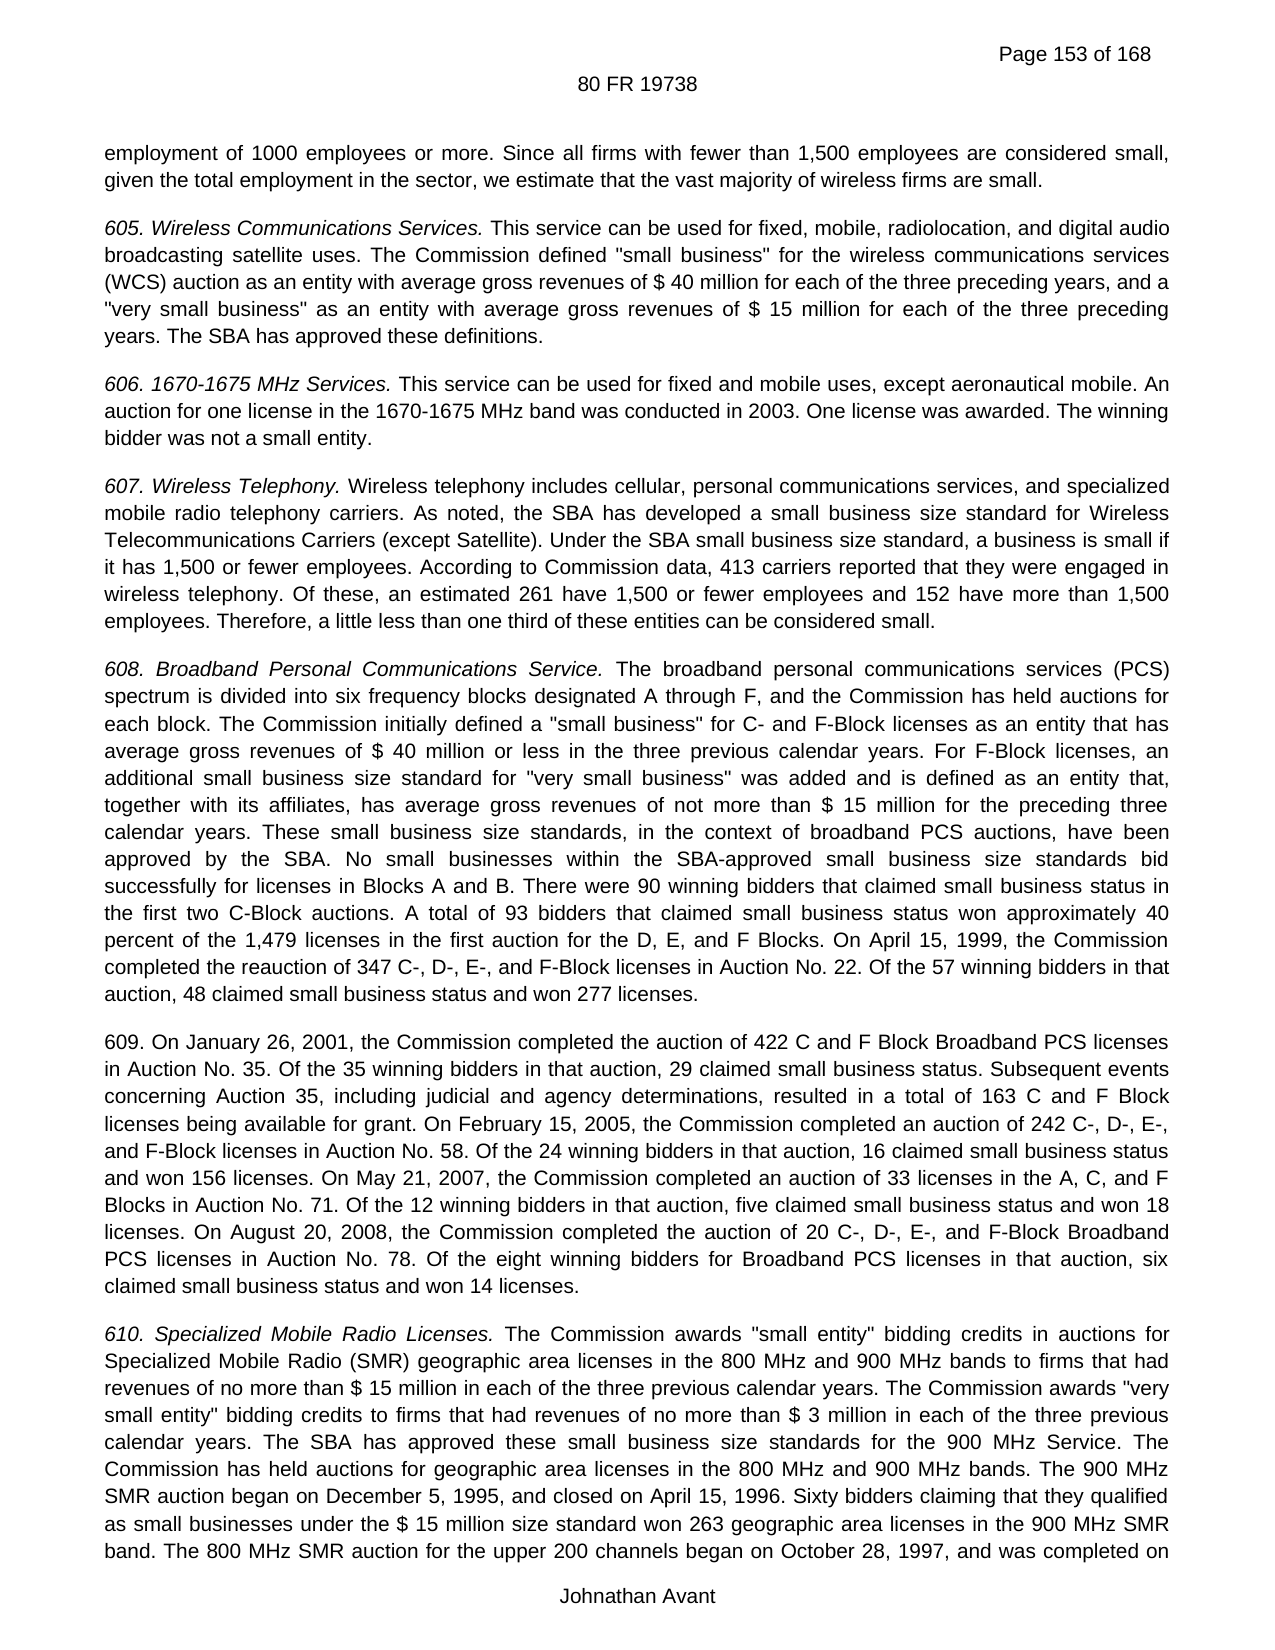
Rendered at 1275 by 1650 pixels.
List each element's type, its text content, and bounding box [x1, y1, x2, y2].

text 609. On January 26, 2001, the Commission completed the auction of 422 C and F Block Broadband PCS licenses in Auction No. 35. Of the 35 winning bidders in that auction, 29 claimed small business status. Subsequent events concerning Auction 35, including judicial and agency determinations, resulted in a total of 163 C and F Block licenses being available for grant. On February 15, 2005, the Commission completed an auction of 242 C-, D-, E-, and F-Block licenses in Auction No. 58. Of the 24 winning bidders in that auction, 16 claimed small business status and won 156 licenses. On May 21, 2007, the Commission completed an auction of 33 licenses in the A, C, and F Blocks in Auction No. 71. Of the 12 winning bidders in that auction, five claimed small business status and won 18 licenses. On August 20, 2008, the Commission completed the auction of 20 C-, D-, E-, and F-Block Broadband PCS licenses in Auction No. 78. Of the eight winning bidders for Broadband PCS licenses in that auction, six claimed small business status and won 14 licenses. [104, 1027, 1171, 1298]
text 607. Wireless Telephony. Wireless telephony includes cellular, personal communications services, and specialized mobile radio telephony carriers. As noted, the SBA has developed a small business size standard for Wireless Telecommunications Carriers (except Satellite). Under the SBA small business size standard, a business is small if it has 1,500 or fewer employees. According to Commission data, 413 carriers reported that they were engaged in wireless telephony. Of these, an estimated 261 have 1,500 or fewer employees and 152 have more than 1,500 employees. Therefore, a little less than one third of these entities can be considered small. [104, 471, 1171, 633]
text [104, 1319, 1171, 1562]
text 608. Broadband Personal Communications Service. The broadband personal communications services (PCS) spectrum is divided into six frequency blocks designated A through F, and the Commission has held auctions for each block. The Commission initially defined a "small business" for C- and F-Block licenses as an entity that has average gross revenues of $ 40 million or less in the three previous calendar years. For F-Block licenses, an additional small business size standard for "very small business" was added and is defined as an entity that, together with its affiliates, has average gross revenues of not more than $ 15 million for the preceding three calendar years. These small business size standards, in the context of broadband PCS auctions, have been approved by the SBA. No small businesses within the SBA-approved small business size standards bid successfully for licenses in Blocks A and B. There were 90 winning bidders that claimed small business status in the first two C-Block auctions. A total of 93 bidders that claimed small business status won approximately 40 percent of the 1,479 licenses in the first auction for the D, E, and F Blocks. On April 15, 1999, the Commission completed the reauction of 347 C-, D-, E-, and F-Block licenses in Auction No. 22. Of the 57 winning bidders in that auction, 48 claimed small business status and won 277 licenses. [104, 654, 1171, 1006]
text 605. Wireless Communications Services. This service can be used for fixed, mobile, radiolocation, and digital audio broadcasting satellite uses. The Commission defined "small business" for the wireless communications services (WCS) auction as an entity with average gross revenues of $ 40 million for each of the three preceding years, and a "very small business" as an entity with average gross revenues of $ 15 million for each of the three preceding years. The SBA has approved these definitions. [104, 212, 1171, 348]
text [104, 137, 1171, 192]
text 606. 1670-1675 MHz Services. This service can be used for fixed and mobile uses, except aeronautical mobile. An auction for one license in the 1670-1675 MHz band was conducted in 2003. One license was awarded. The winning bidder was not a small entity. [104, 369, 1171, 450]
